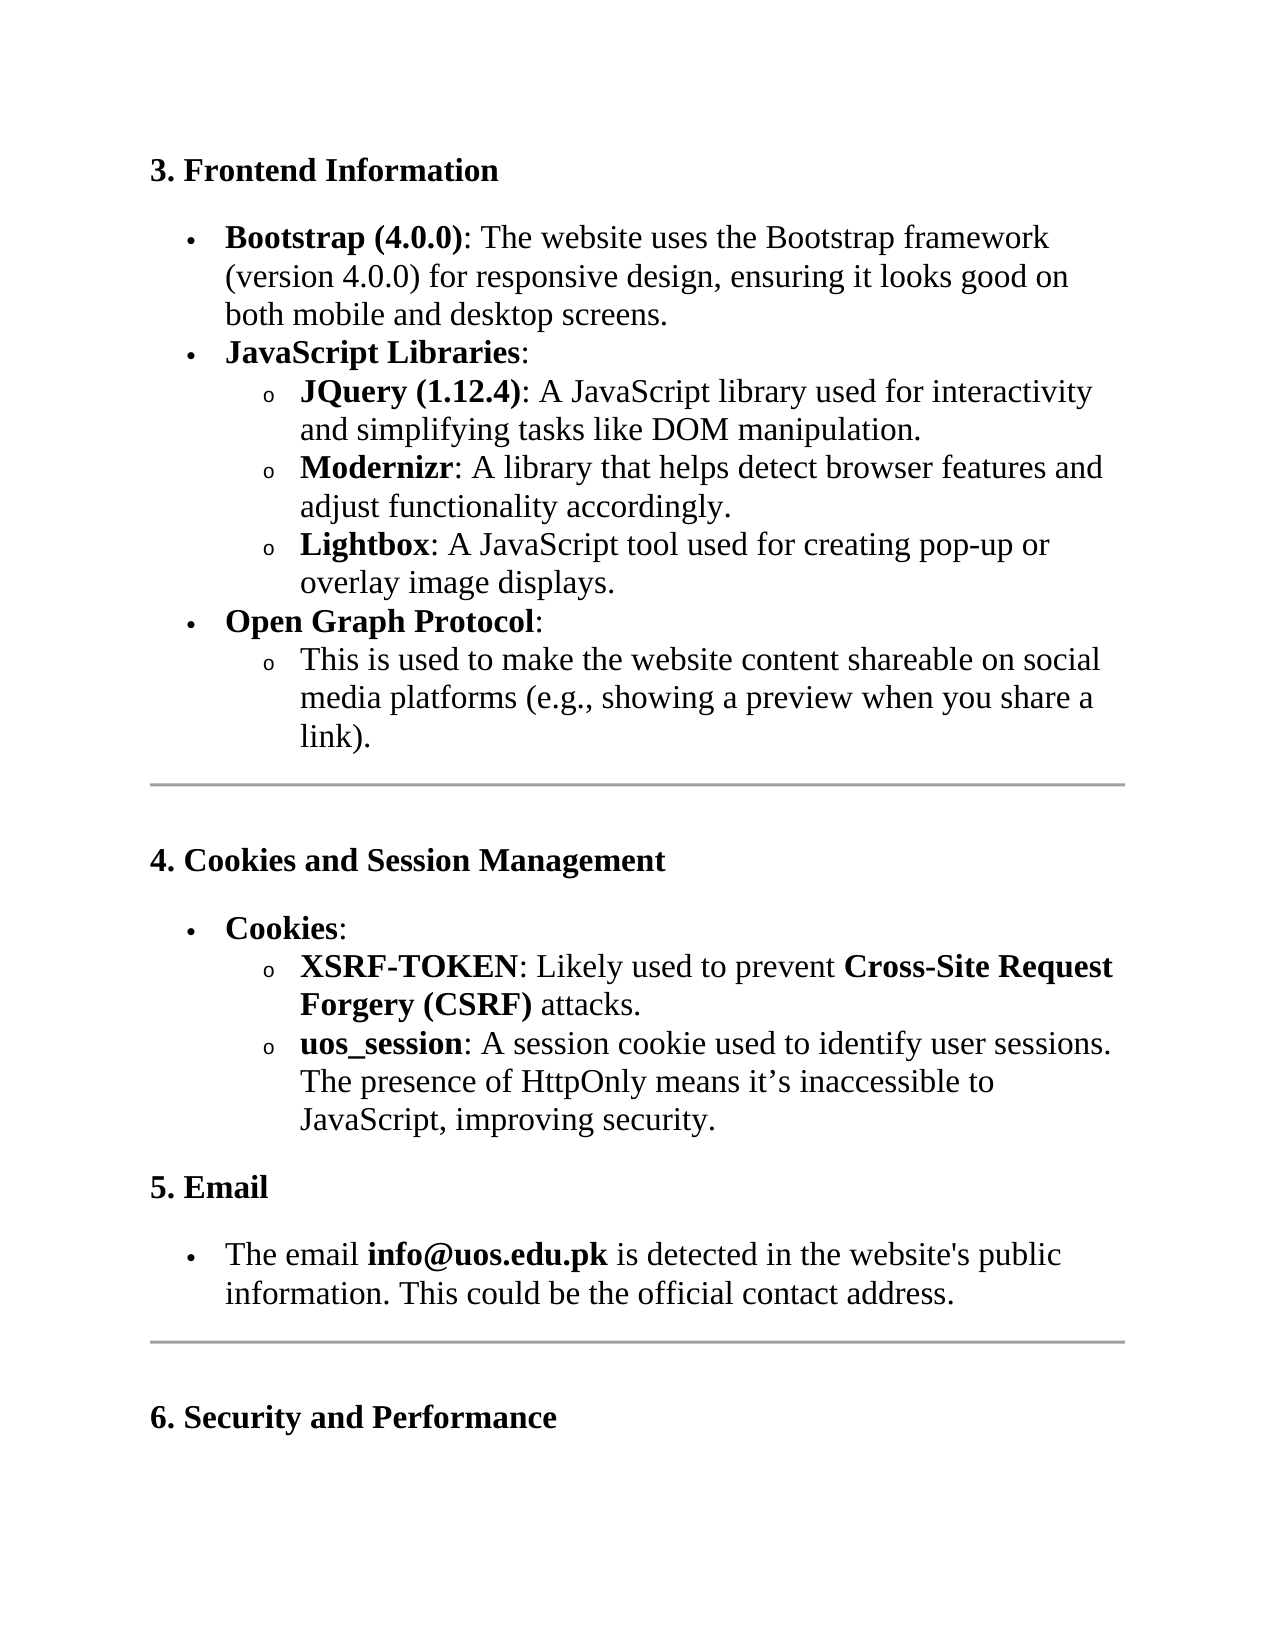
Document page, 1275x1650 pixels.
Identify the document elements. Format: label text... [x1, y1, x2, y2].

text 4. Cookies and Session Management [150, 841, 1125, 879]
list This is used to make the website content shareable on social media platforms (e.g., showing a preview when you share a link). [262, 639, 1125, 754]
list Modernizr: A library that helps detect browser features and adjust functionality accordingly. [262, 447, 1125, 524]
list JavaScript Libraries: [187, 332, 1125, 371]
list XSRF-TOKEN: Likely used to prevent Cross-Site Request Forgery (CSRF) attacks. [262, 946, 1125, 1023]
list uos_session: A session cookie used to identify user sessions. The presence of HttpOnly means it’s inaccessible to JavaScript, improving security. [262, 1023, 1125, 1138]
list Bootstrap (4.0.0): The website uses the Bootstrap framework (version 4.0.0) for responsive design, ensuring it looks good on both mobile and desktop screens. [187, 217, 1125, 332]
list Cookies: [187, 908, 1125, 946]
list JQuery (1.12.4): A JavaScript library used for interactivity and simplifying tasks like DOM manipulation. [262, 371, 1125, 447]
list Lightbox: A JavaScript tool used for creating pop-up or overlay image displays. [262, 524, 1125, 601]
list Open Graph Protocol: [187, 601, 1125, 639]
text 6. Security and Performance [150, 1398, 1125, 1436]
list The email info@uos.edu.pk is detected in the website's public information. This could be the official contact address. [187, 1235, 1125, 1311]
text 5. Email [150, 1167, 1125, 1206]
text 3. Frontend Information [150, 150, 1125, 188]
